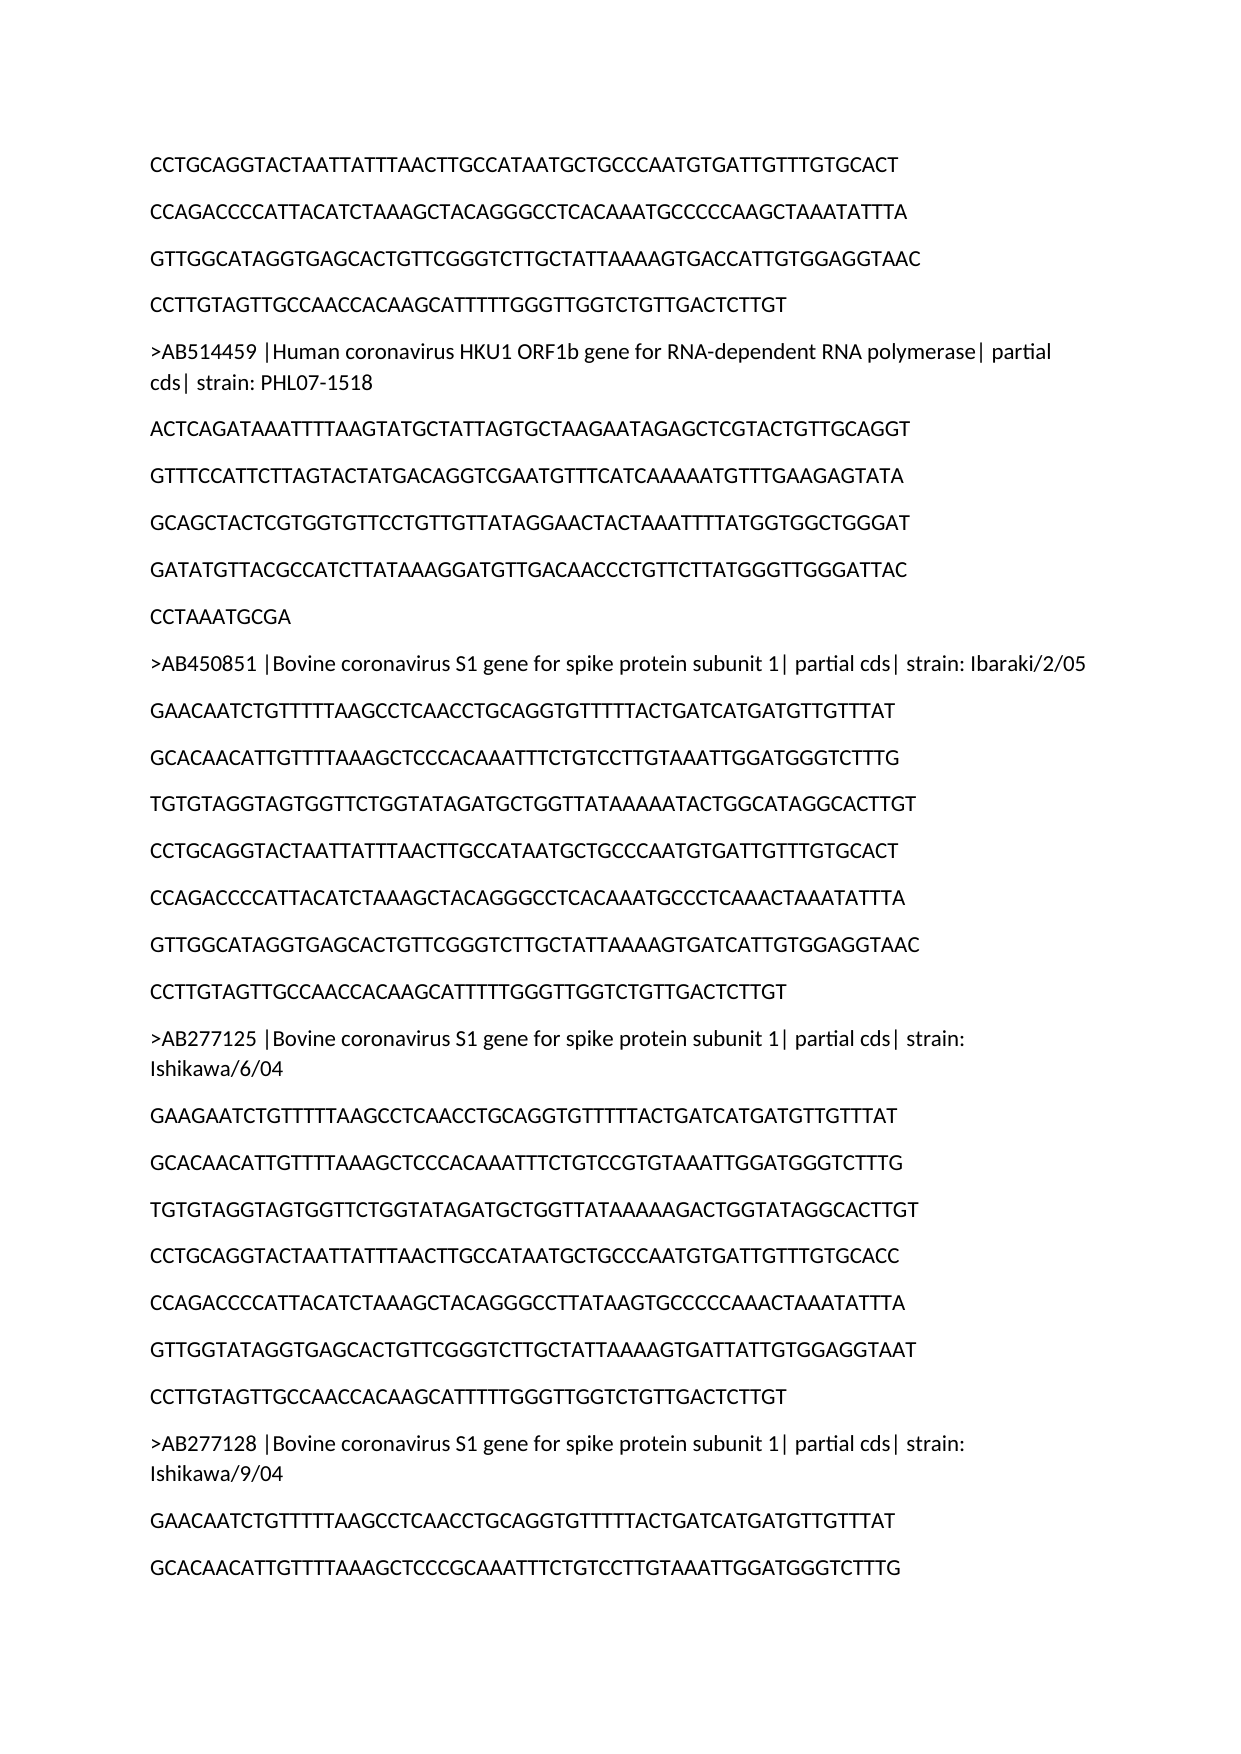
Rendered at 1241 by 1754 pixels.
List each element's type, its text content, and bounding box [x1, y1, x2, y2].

text CCTGCAGGTACTAATTATTTAACTTGCCATAATGCTGCCCAATGTGATTGTTTGTGCACT [150, 836, 1090, 864]
text CCTGCAGGTACTAATTATTTAACTTGCCATAATGCTGCCCAATGTGATTGTTTGTGCACC [150, 1242, 1090, 1270]
text >AB277128 |Bovine coronavirus S1 gene for spike protein subunit 1| partial cds| strain: Ishikawa/9/04 [150, 1429, 1090, 1487]
text GCACAACATTGTTTTAAAGCTCCCACAAATTTCTGTCCGTGTAAATTGGATGGGTCTTTG [150, 1148, 1090, 1176]
text ACTCAGATAAATTTTAAGTATGCTATTAGTGCTAAGAATAGAGCTCGTACTGTTGCAGGT [150, 414, 1090, 443]
text CCAGACCCCATTACATCTAAAGCTACAGGGCCTTATAAGTGCCCCCAAACTAAATATTTA [150, 1288, 1090, 1317]
text CCTTGTAGTTGCCAACCACAAGCATTTTTGGGTTGGTCTGTTGACTCTTGT [150, 1382, 1090, 1410]
text CCTGCAGGTACTAATTATTTAACTTGCCATAATGCTGCCCAATGTGATTGTTTGTGCACT [150, 150, 1090, 178]
text GTTGGCATAGGTGAGCACTGTTCGGGTCTTGCTATTAAAAGTGACCATTGTGGAGGTAAC [150, 244, 1090, 272]
text GTTGGCATAGGTGAGCACTGTTCGGGTCTTGCTATTAAAAGTGATCATTGTGGAGGTAAC [150, 930, 1090, 958]
text >AB277125 |Bovine coronavirus S1 gene for spike protein subunit 1| partial cds| strain: Ishikawa/6/04 [150, 1024, 1090, 1082]
text GTTTCCATTCTTAGTACTATGACAGGTCGAATGTTTCATCAAAAATGTTTGAAGAGTATA [150, 461, 1090, 489]
text CCAGACCCCATTACATCTAAAGCTACAGGGCCTCACAAATGCCCTCAAACTAAATATTTA [150, 883, 1090, 911]
text GTTGGTATAGGTGAGCACTGTTCGGGTCTTGCTATTAAAAGTGATTATTGTGGAGGTAAT [150, 1335, 1090, 1363]
text CCTAAATGCGA [150, 602, 1090, 630]
text GAACAATCTGTTTTTAAGCCTCAACCTGCAGGTGTTTTTACTGATCATGATGTTGTTTAT [150, 696, 1090, 724]
text GCACAACATTGTTTTAAAGCTCCCACAAATTTCTGTCCTTGTAAATTGGATGGGTCTTTG [150, 743, 1090, 771]
text >AB450851 |Bovine coronavirus S1 gene for spike protein subunit 1| partial cds| strain: Ibaraki/2/05 [150, 649, 1090, 677]
text GAACAATCTGTTTTTAAGCCTCAACCTGCAGGTGTTTTTACTGATCATGATGTTGTTTAT [150, 1506, 1090, 1534]
text GATATGTTACGCCATCTTATAAAGGATGTTGACAACCCTGTTCTTATGGGTTGGGATTAC [150, 555, 1090, 583]
text TGTGTAGGTAGTGGTTCTGGTATAGATGCTGGTTATAAAAATACTGGCATAGGCACTTGT [150, 789, 1090, 818]
text GAAGAATCTGTTTTTAAGCCTCAACCTGCAGGTGTTTTTACTGATCATGATGTTGTTTAT [150, 1101, 1090, 1129]
text >AB514459 |Human coronavirus HKU1 ORF1b gene for RNA-dependent RNA polymerase| partial cds| strain: PHL07-1518 [150, 337, 1090, 396]
text CCTTGTAGTTGCCAACCACAAGCATTTTTGGGTTGGTCTGTTGACTCTTGT [150, 291, 1090, 319]
text GCAGCTACTCGTGGTGTTCCTGTTGTTATAGGAACTACTAAATTTTATGGTGGCTGGGAT [150, 508, 1090, 536]
text CCTTGTAGTTGCCAACCACAAGCATTTTTGGGTTGGTCTGTTGACTCTTGT [150, 977, 1090, 1005]
text GCACAACATTGTTTTAAAGCTCCCGCAAATTTCTGTCCTTGTAAATTGGATGGGTCTTTG [150, 1553, 1090, 1581]
text CCAGACCCCATTACATCTAAAGCTACAGGGCCTCACAAATGCCCCCAAGCTAAATATTTA [150, 197, 1090, 225]
text TGTGTAGGTAGTGGTTCTGGTATAGATGCTGGTTATAAAAAGACTGGTATAGGCACTTGT [150, 1195, 1090, 1223]
